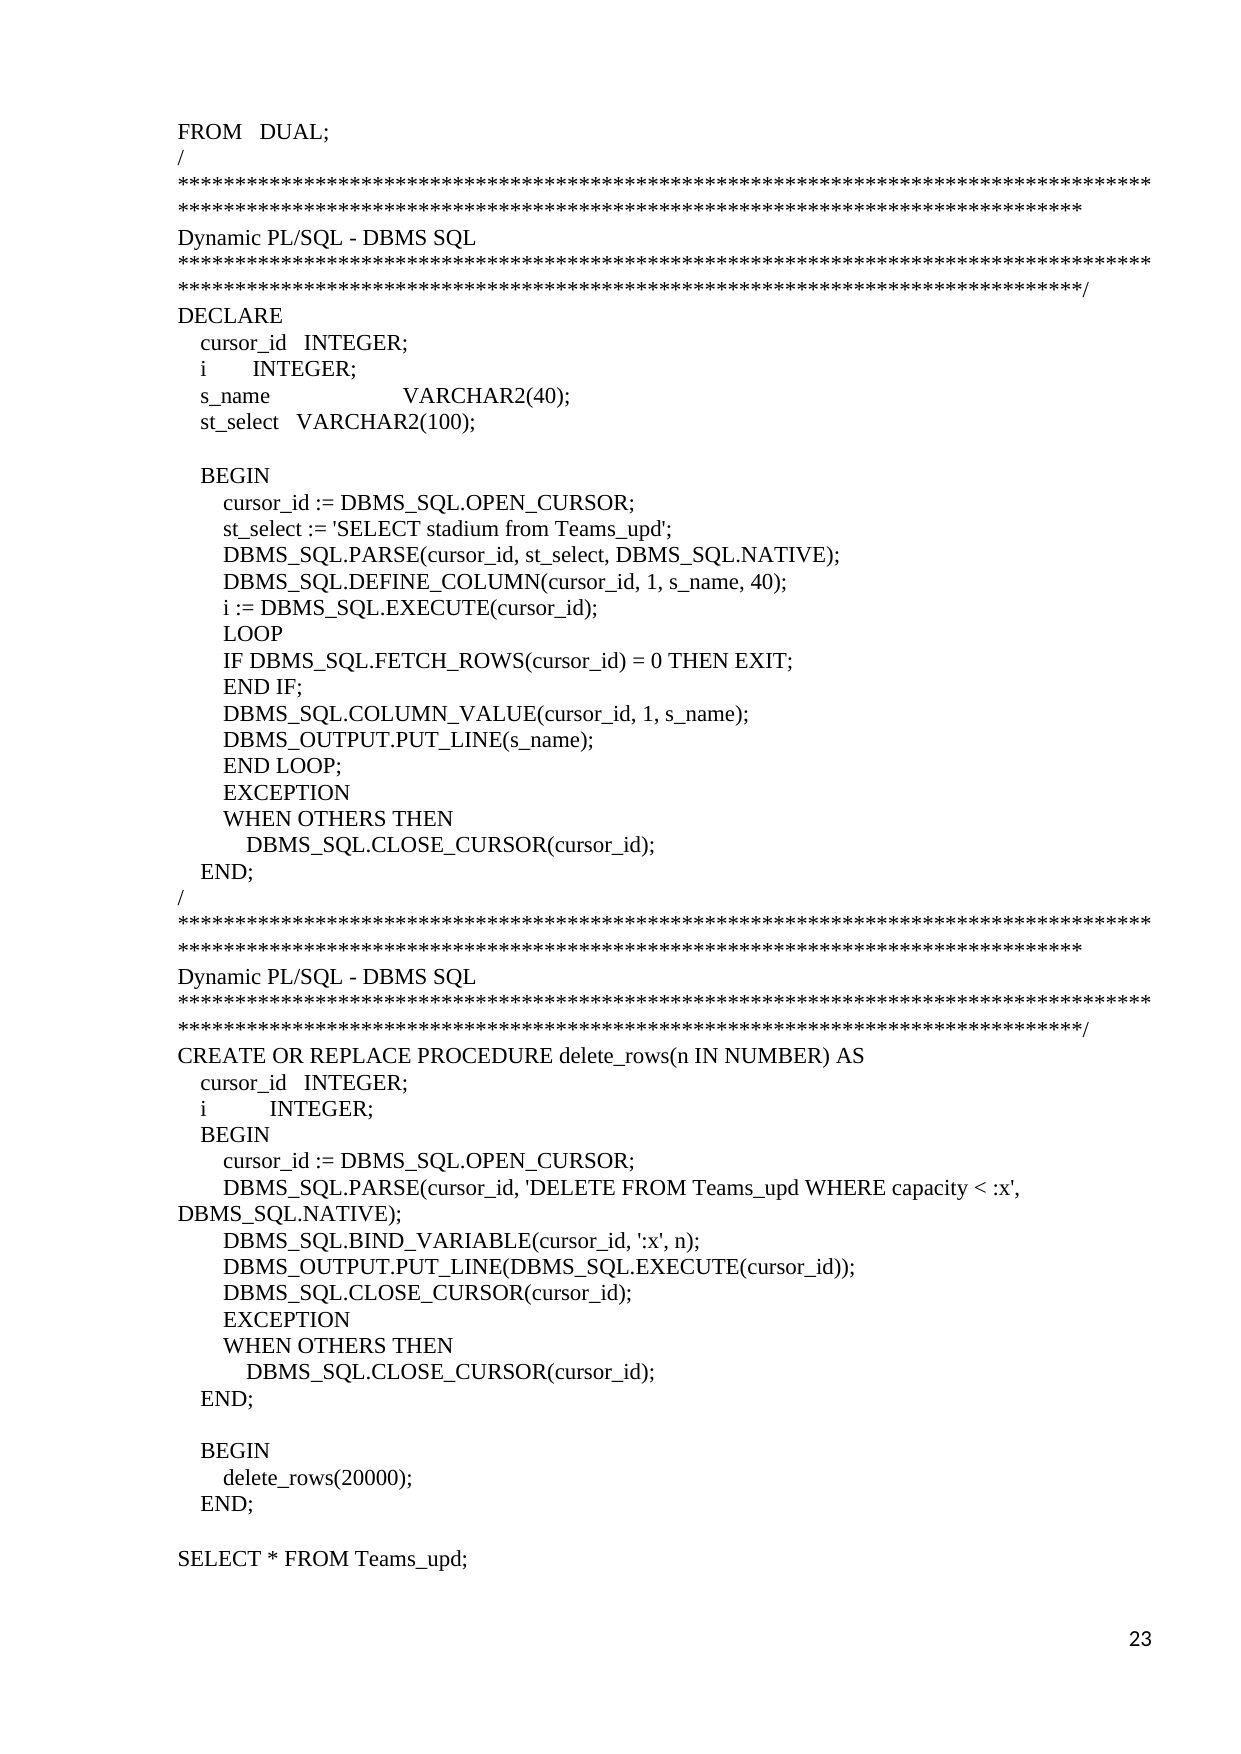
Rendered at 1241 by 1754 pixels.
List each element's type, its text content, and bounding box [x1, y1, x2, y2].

text DBMS_SQL.DEFINE_COLUMN(cursor_id, 1, s_name, 40); [177, 568, 1152, 594]
text /******************************************************************************************************************************************************************** [177, 884, 1152, 963]
text Dynamic PL/SQL - DBMS SQL [177, 963, 1152, 989]
text i := DBMS_SQL.EXECUTE(cursor_id); [177, 594, 1152, 621]
text DBMS_OUTPUT.PUT_LINE(s_name); [177, 726, 1152, 752]
text DBMS_SQL.BIND_VARIABLE(cursor_id, ':x', n); [177, 1227, 1152, 1253]
text EXCEPTION [177, 1306, 1152, 1332]
text delete_rows(20000); [177, 1464, 1152, 1490]
text BEGIN [177, 1121, 1152, 1148]
text i INTEGER; [177, 1095, 1152, 1121]
text DBMS_OUTPUT.PUT_LINE(DBMS_SQL.EXECUTE(cursor_id)); [177, 1253, 1152, 1279]
text cursor_id := DBMS_SQL.OPEN_CURSOR; [177, 1148, 1152, 1174]
text DBMS_SQL.PARSE(cursor_id, 'DELETE FROM Teams_upd WHERE capacity < :x', DBMS_SQL.NATIVE); [177, 1174, 1152, 1227]
text END LOOP; [177, 752, 1152, 779]
text LOOP [177, 621, 1152, 647]
text Dynamic PL/SQL - DBMS SQL [177, 223, 1152, 250]
text s_name VARCHAR2(40); [177, 382, 1152, 408]
text cursor_id INTEGER; [177, 329, 1152, 355]
text ********************************************************************************************************************************************************************/ [177, 250, 1152, 303]
text END; [177, 1490, 1152, 1517]
text EXCEPTION [177, 779, 1152, 805]
text END; [177, 1385, 1152, 1411]
text DBMS_SQL.PARSE(cursor_id, st_select, DBMS_SQL.NATIVE); [177, 541, 1152, 568]
text BEGIN [177, 1437, 1152, 1464]
text i INTEGER; [177, 355, 1152, 382]
text st_select VARCHAR2(100); [177, 408, 1152, 434]
text cursor_id := DBMS_SQL.OPEN_CURSOR; [177, 489, 1152, 515]
text WHEN OTHERS THEN [177, 1332, 1152, 1358]
text SELECT * FROM Teams_upd; [177, 1544, 1152, 1571]
text DBMS_SQL.CLOSE_CURSOR(cursor_id); [177, 1358, 1152, 1385]
text DECLARE [177, 303, 1152, 329]
text FROM DUAL; [177, 118, 1152, 144]
text st_select := 'SELECT stadium from Teams_upd'; [177, 515, 1152, 541]
text END; [177, 858, 1152, 884]
text CREATE OR REPLACE PROCEDURE delete_rows(n IN NUMBER) AS [177, 1042, 1152, 1068]
text END IF; [177, 673, 1152, 699]
text IF DBMS_SQL.FETCH_ROWS(cursor_id) = 0 THEN EXIT; [177, 647, 1152, 673]
text BEGIN [177, 462, 1152, 489]
text /******************************************************************************************************************************************************************** [177, 144, 1152, 223]
text cursor_id INTEGER; [177, 1068, 1152, 1095]
text DBMS_SQL.COLUMN_VALUE(cursor_id, 1, s_name); [177, 699, 1152, 726]
text ********************************************************************************************************************************************************************/ [177, 989, 1152, 1042]
text WHEN OTHERS THEN [177, 805, 1152, 831]
text DBMS_SQL.CLOSE_CURSOR(cursor_id); [177, 831, 1152, 858]
text DBMS_SQL.CLOSE_CURSOR(cursor_id); [177, 1279, 1152, 1306]
